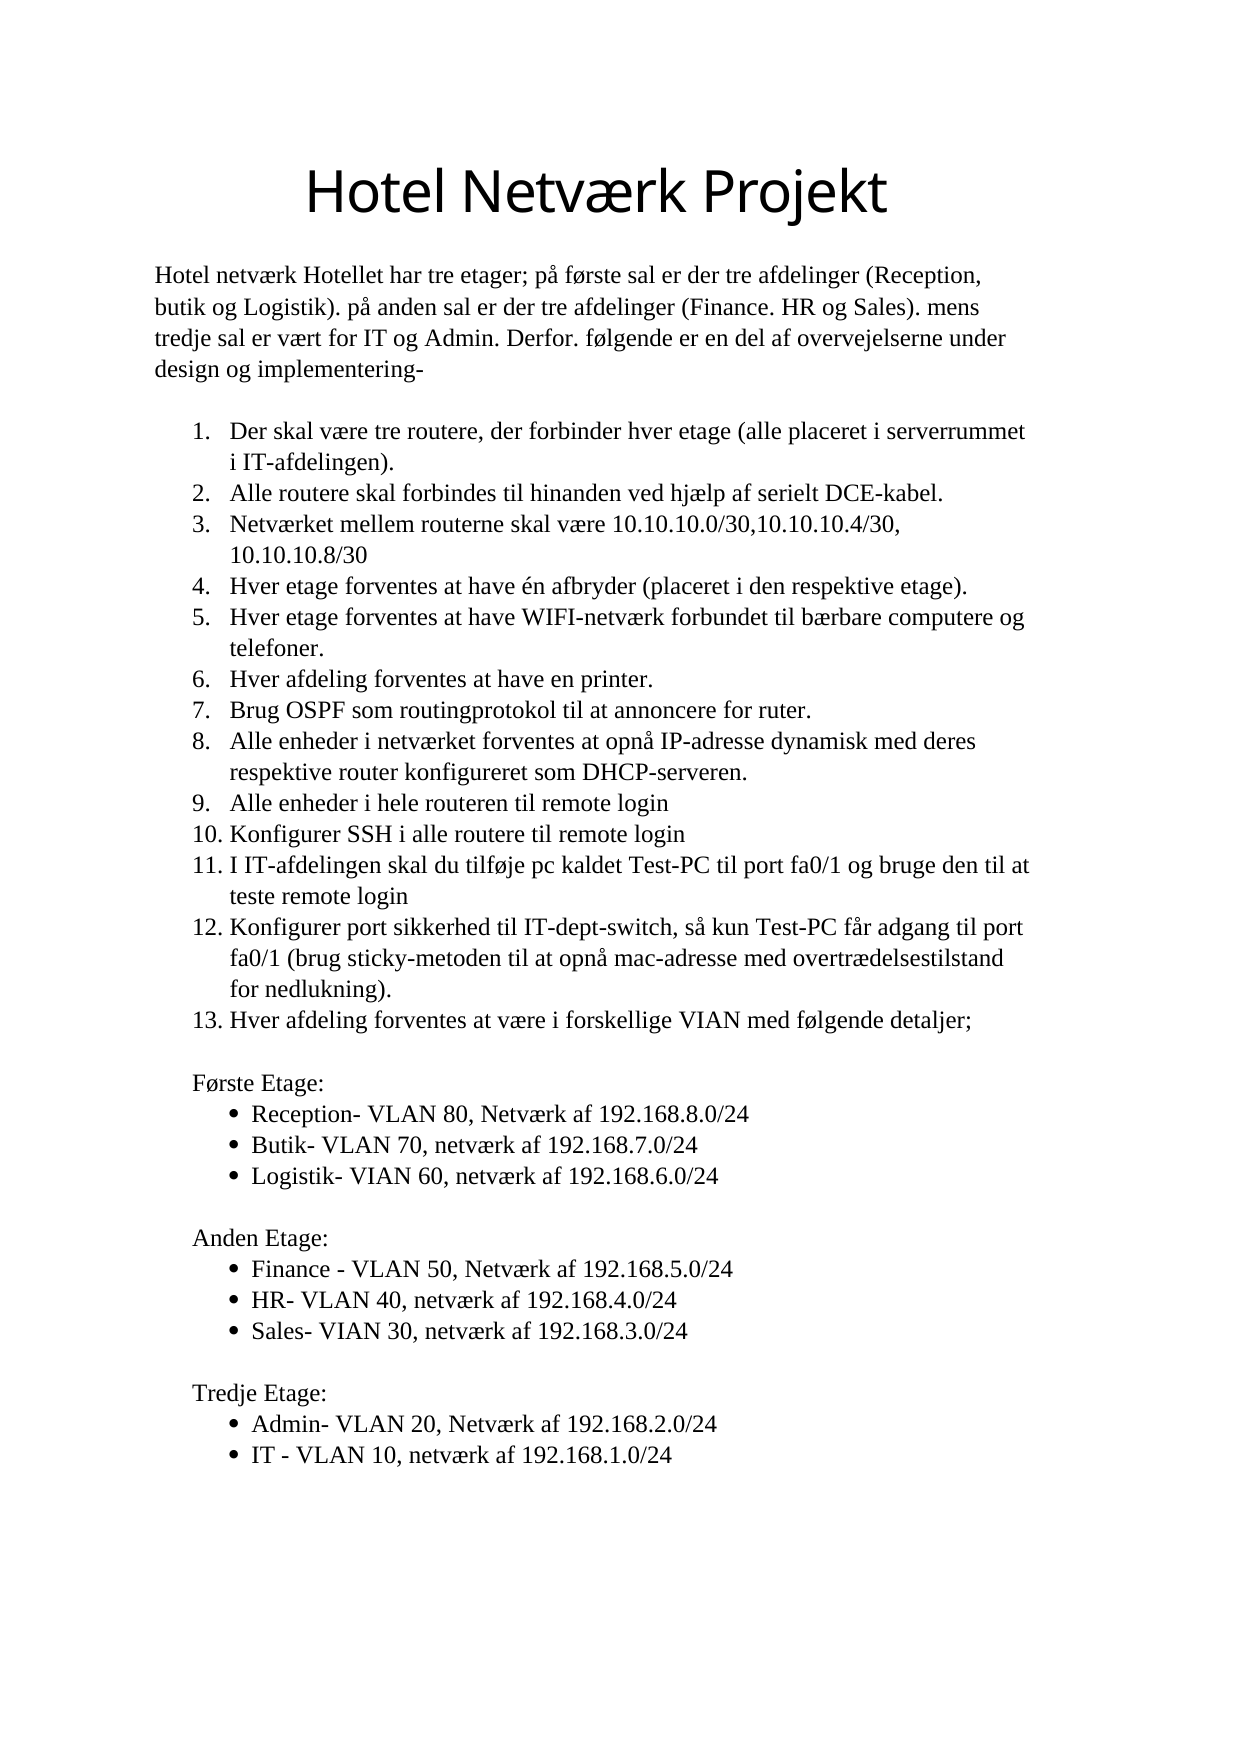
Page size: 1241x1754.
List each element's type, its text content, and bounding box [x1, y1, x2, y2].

list Butik- VLAN 70, netværk af 192.168.7.0/24 [229, 1130, 1038, 1158]
list HR- VLAN 40, netværk af 192.168.4.0/24 [229, 1285, 1038, 1314]
list Hver etage forventes at have én afbryder (placeret i den respektive etage). [192, 571, 1038, 600]
list Konfigurer port sikkerhed til IT-dept-switch, så kun Test-PC får adgang til port fa0/1 (brug sticky-metoden til at opnå mac-adresse med overtrædelsestilstand for nedlukning). [192, 912, 1038, 1003]
list I IT-afdelingen skal du tilføje pc kaldet Test-PC til port fa0/1 og bruge den til at teste remote login [192, 850, 1038, 910]
list Logistik- VIAN 60, netværk af 192.168.6.0/24 [229, 1161, 1038, 1189]
list Admin- VLAN 20, Netværk af 192.168.2.0/24 [229, 1409, 1038, 1438]
text Første Etage: [192, 1068, 1038, 1096]
title Hotel Netværk Projekt [251, 150, 942, 229]
list Hver afdeling forventes at være i forskellige VIAN med følgende detaljer; [192, 1006, 1038, 1034]
list Alle routere skal forbindes til hinanden ved hjælp af serielt DCE-kabel. [192, 478, 1038, 507]
list Alle enheder i hele routeren til remote login [192, 788, 1038, 817]
list Netværket mellem routerne skal være 10.10.10.0/30,10.10.10.4/30, 10.10.10.8/30 [192, 509, 1038, 569]
list Der skal være tre routere, der forbinder hver etage (alle placeret i serverrummet i IT-afdelingen). [192, 416, 1038, 476]
list Konfigurer SSH i alle routere til remote login [192, 819, 1038, 848]
list Reception- VLAN 80, Netværk af 192.168.8.0/24 [229, 1099, 1038, 1127]
list Finance - VLAN 50, Netværk af 192.168.5.0/24 [229, 1254, 1038, 1283]
list Hver etage forventes at have WIFI-netværk forbundet til bærbare computere og telefoner. [192, 602, 1038, 662]
text Anden Etage: [192, 1223, 1038, 1252]
text Tredje Etage: [192, 1378, 1038, 1407]
list Alle enheder i netværket forventes at opnå IP-adresse dynamisk med deres respektive router konfigureret som DHCP-serveren. [192, 726, 1038, 786]
list IT - VLAN 10, netværk af 192.168.1.0/24 [229, 1440, 1038, 1469]
list Brug OSPF som routingprotokol til at annoncere for ruter. [192, 695, 1038, 724]
list Sales- VIAN 30, netværk af 192.168.3.0/24 [229, 1316, 1038, 1345]
text Hotel netværk Hotellet har tre etager; på første sal er der tre afdelinger (Reception, butik og Logistik). på anden sal er der tre afdelinger (Finance. HR og Sales). mens tredje sal er vært for IT og Admin. Derfor. følgende er en del af overvejelserne under design og implementering- [154, 261, 1038, 382]
list Hver afdeling forventes at have en printer. [192, 664, 1038, 693]
